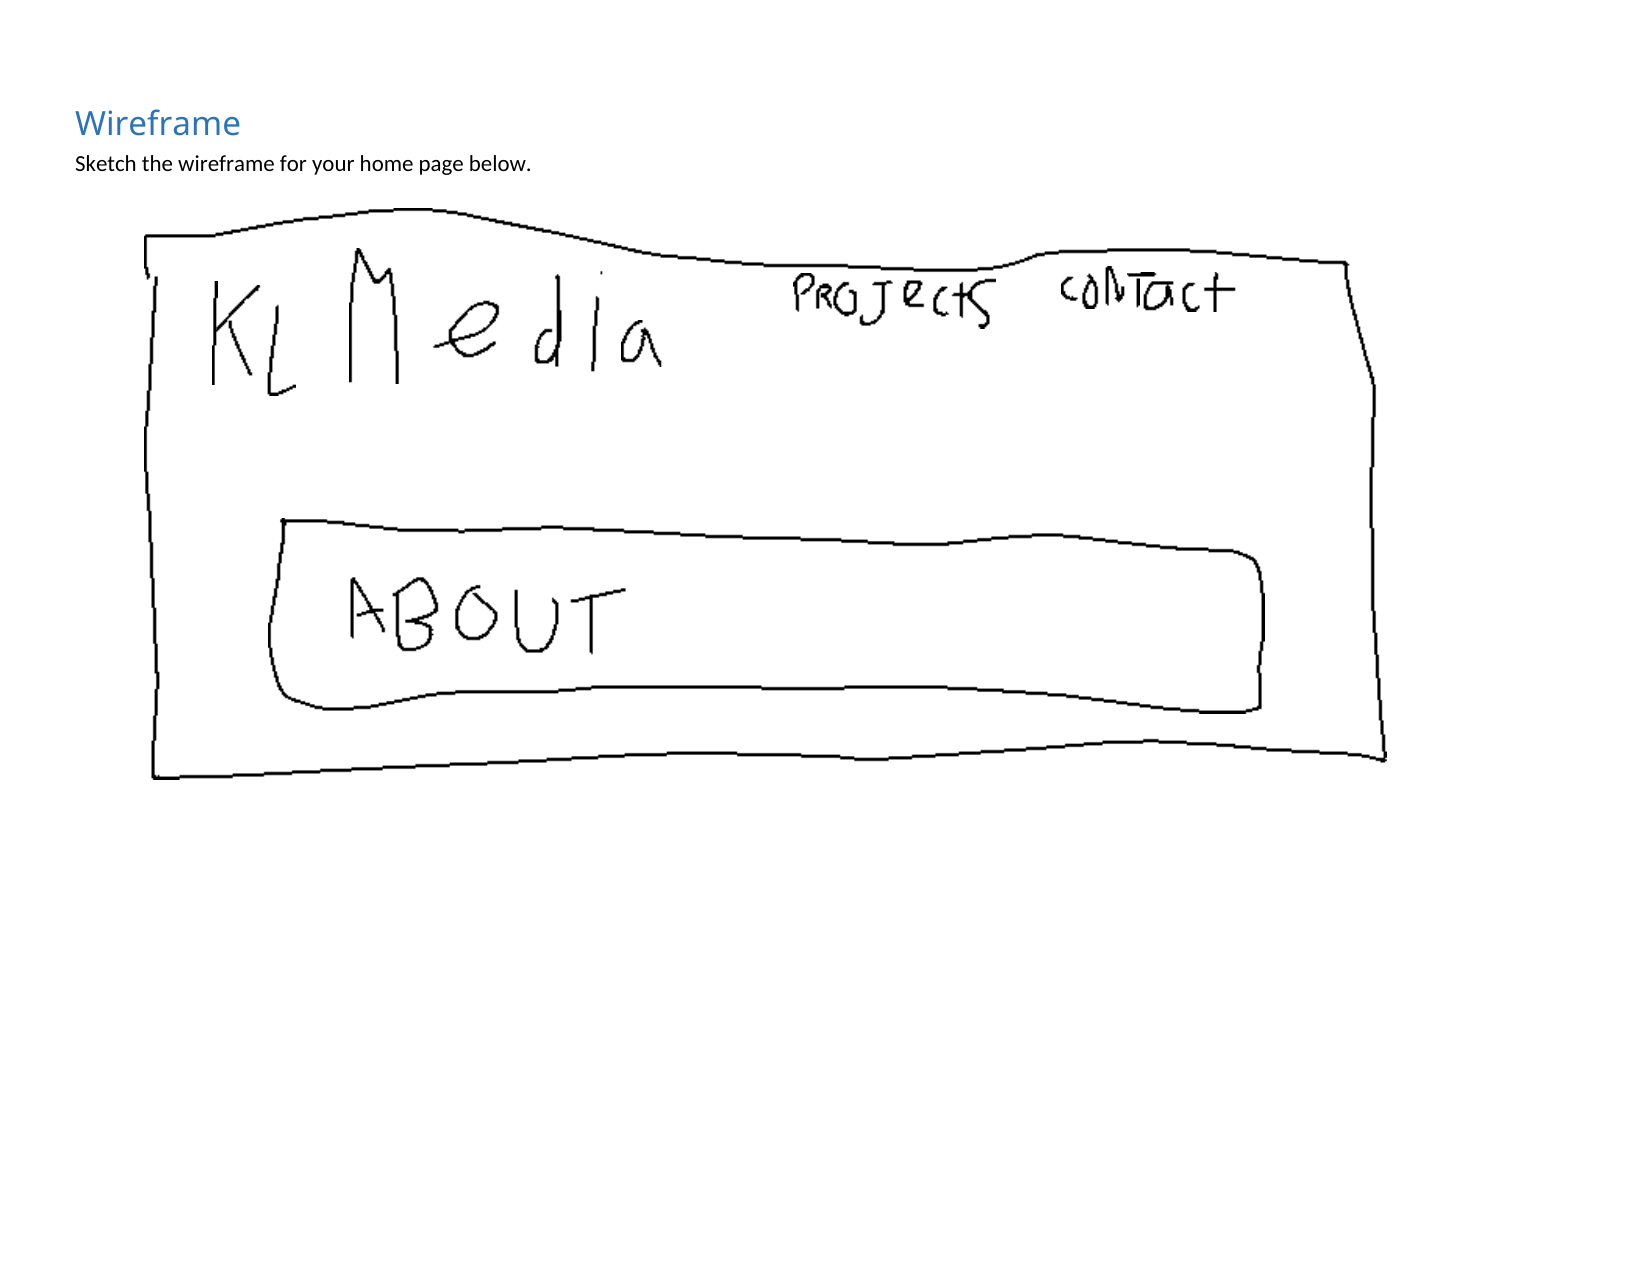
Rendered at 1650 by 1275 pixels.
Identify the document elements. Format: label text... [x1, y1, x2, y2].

text Sketch the wireframe for your home page below. [75, 149, 1575, 177]
picture [144, 208, 1387, 780]
subtitle Wireframe [75, 100, 1575, 145]
